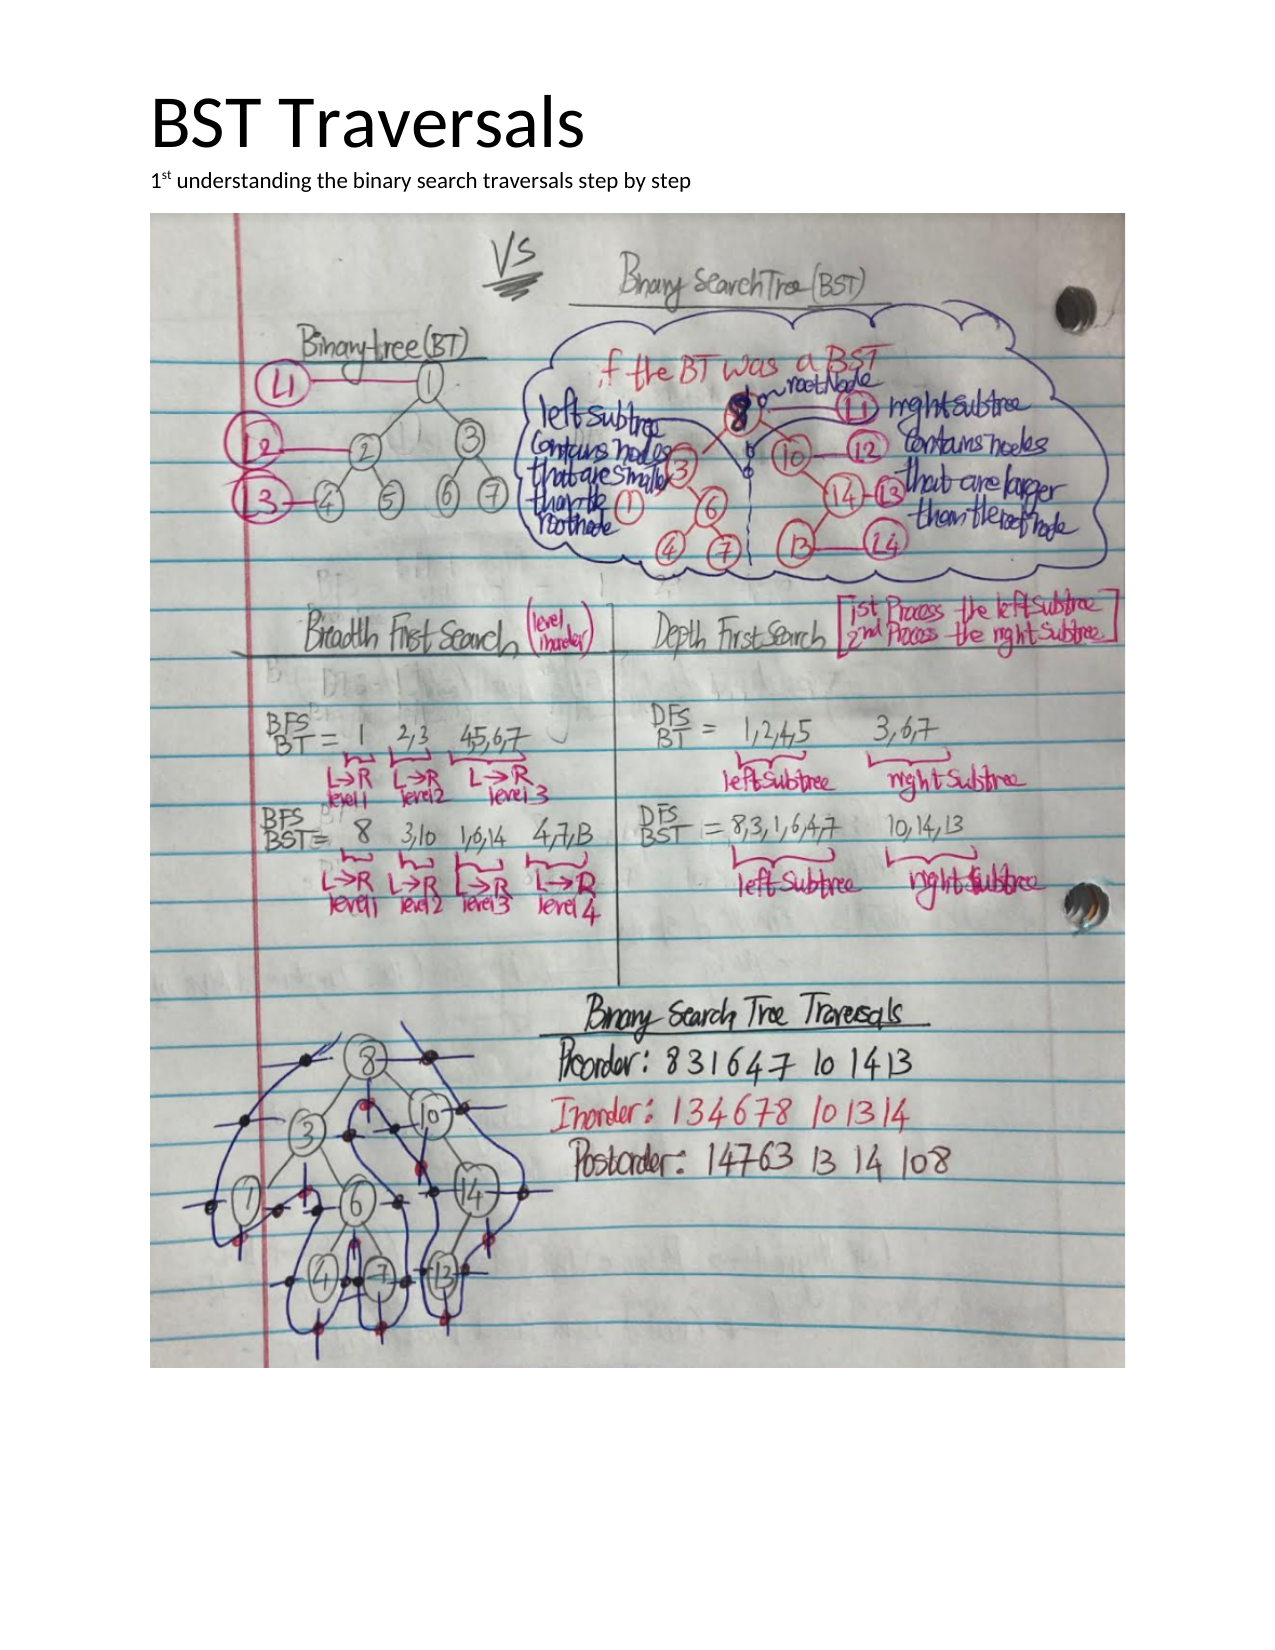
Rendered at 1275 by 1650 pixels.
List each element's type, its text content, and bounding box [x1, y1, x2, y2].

text 1st understanding the binary search traversals step by step [150, 167, 1125, 194]
picture [150, 213, 1125, 1368]
